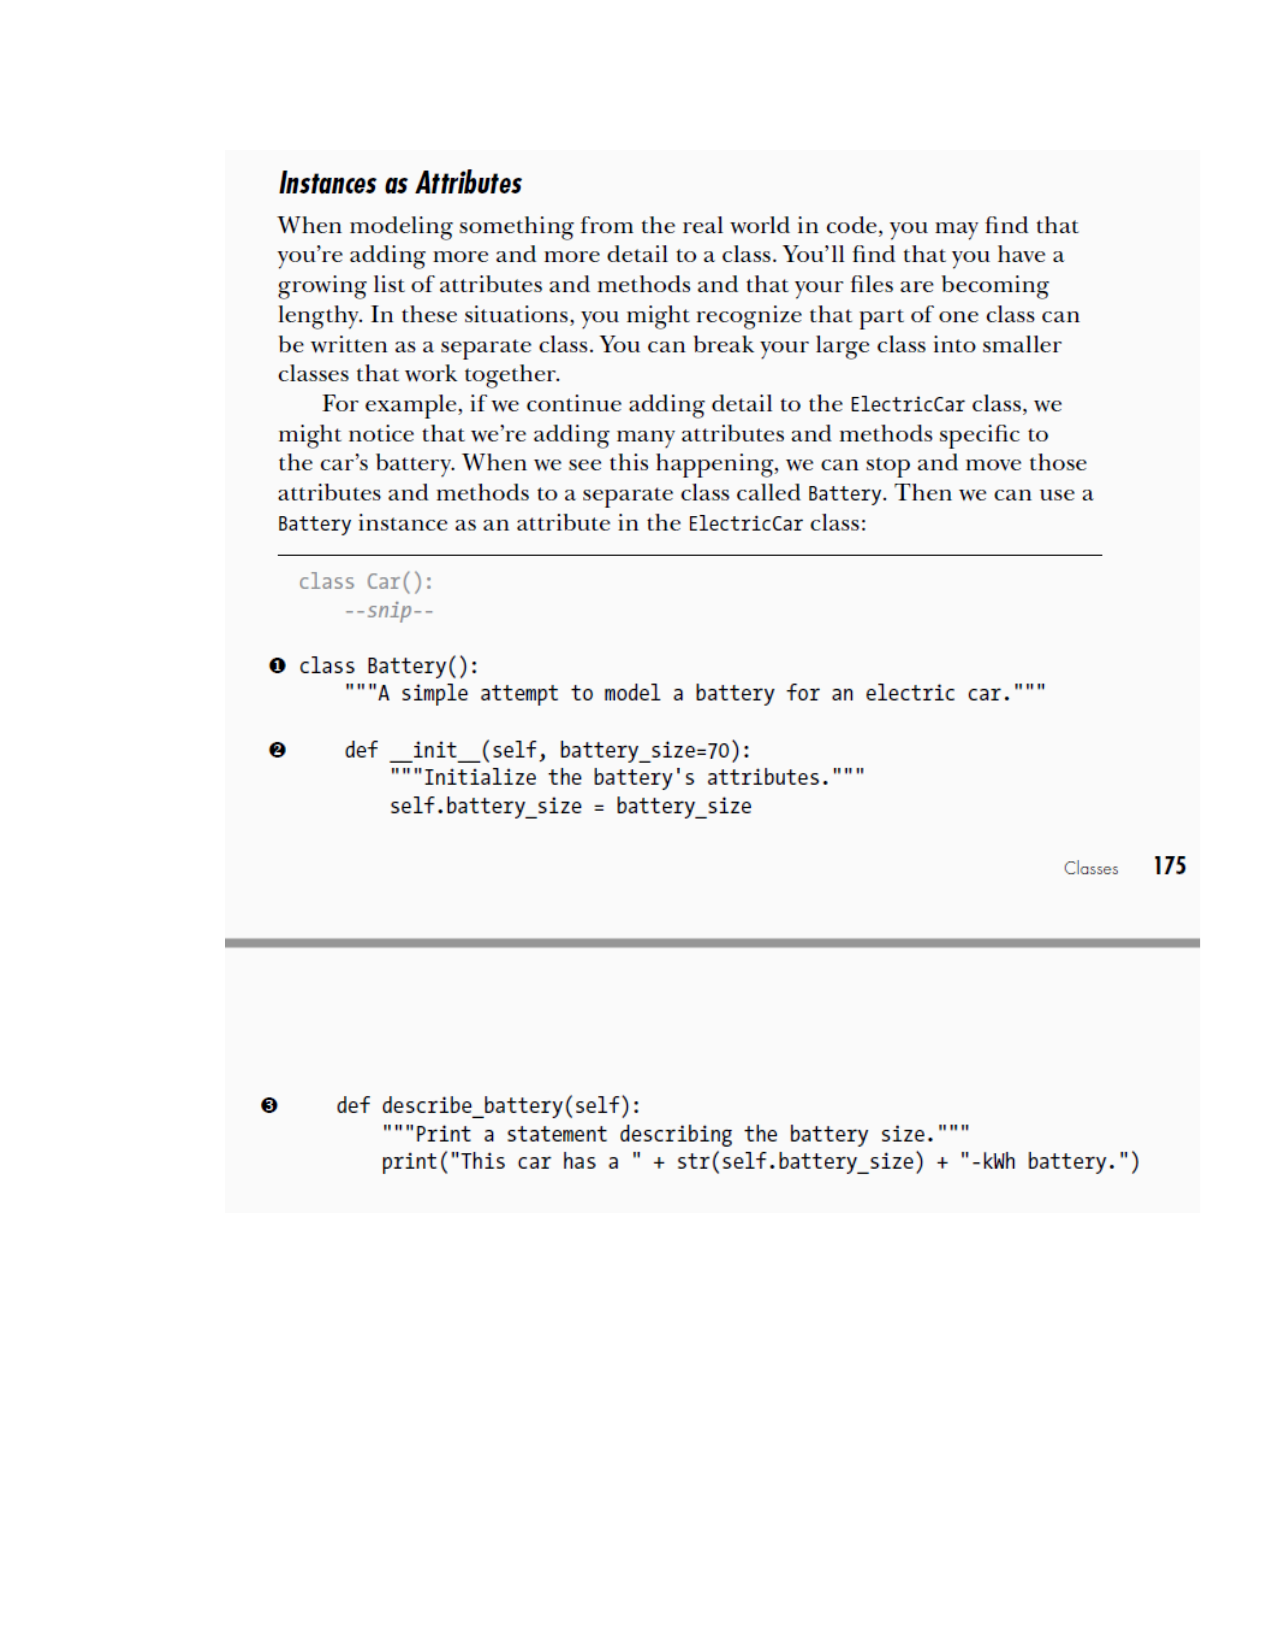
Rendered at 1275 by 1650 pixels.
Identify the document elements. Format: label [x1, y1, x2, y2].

picture [225, 150, 1200, 1213]
